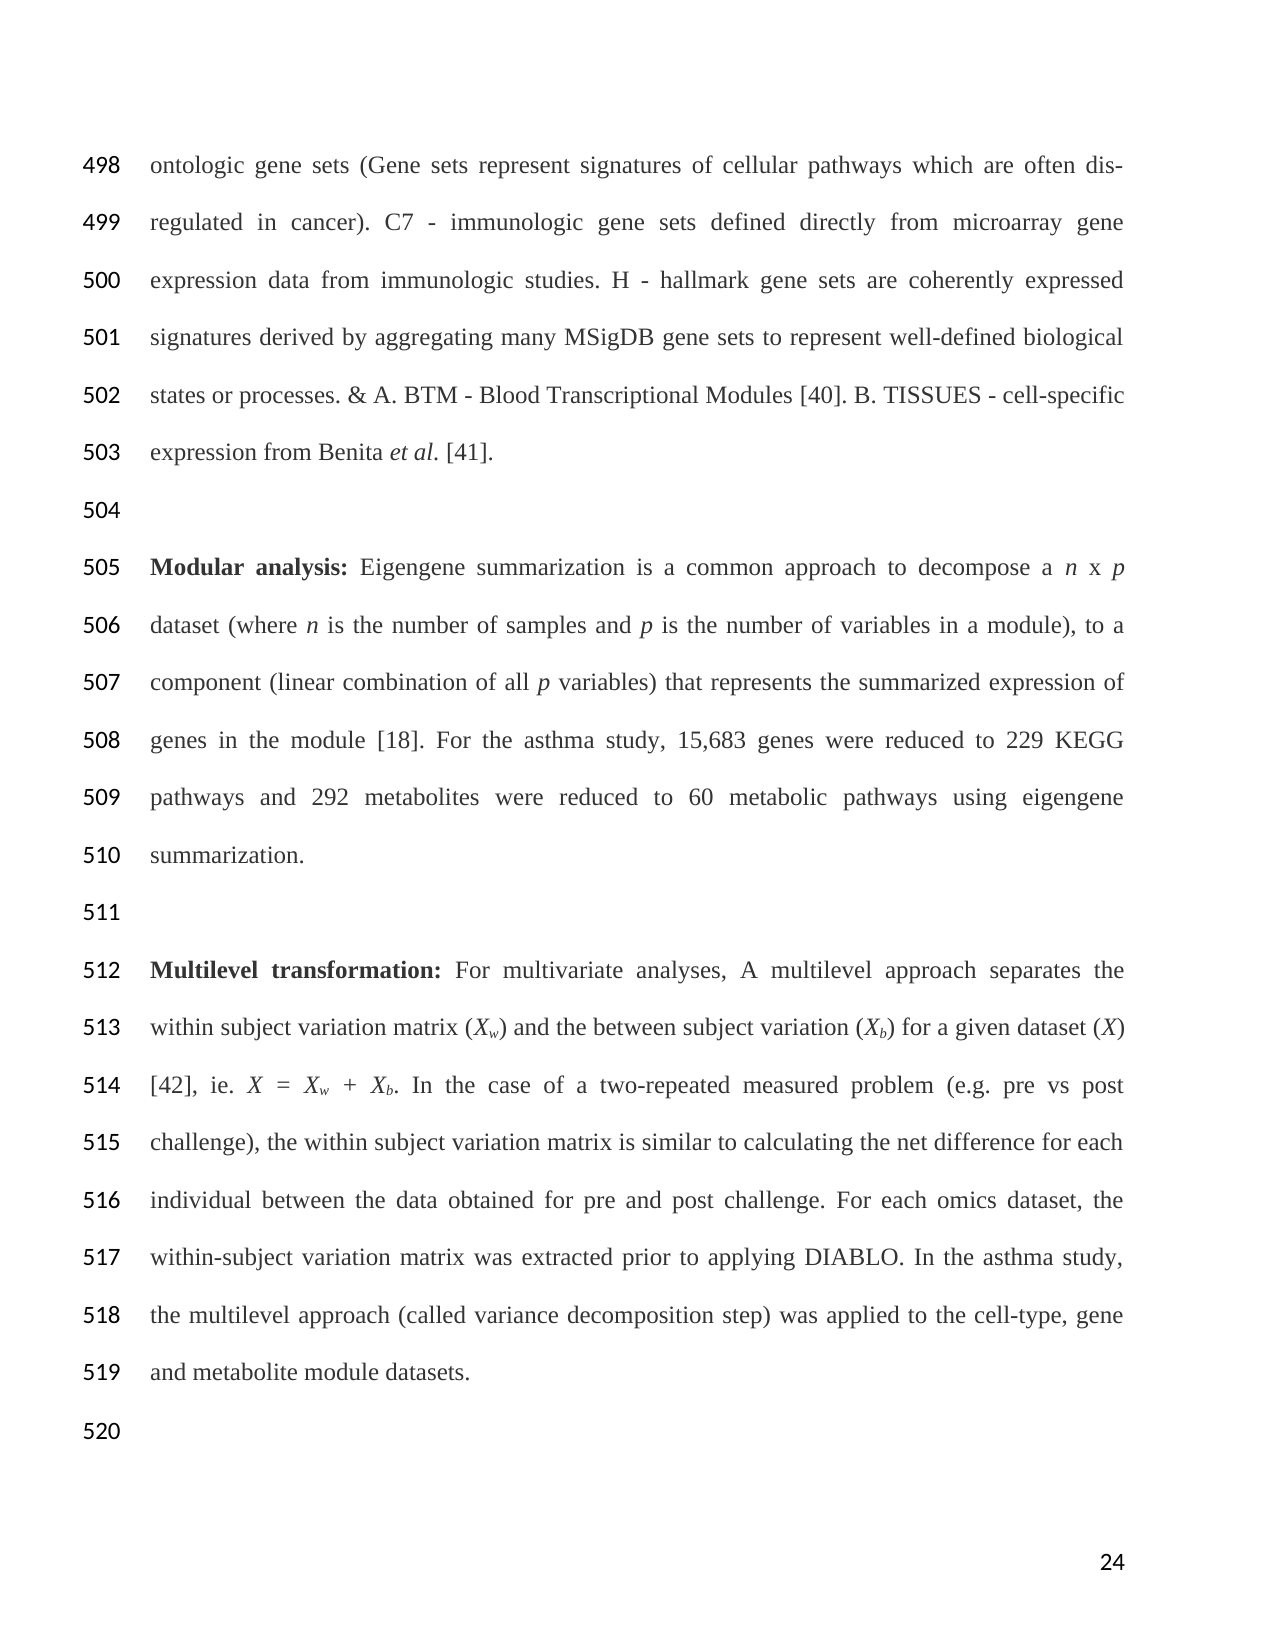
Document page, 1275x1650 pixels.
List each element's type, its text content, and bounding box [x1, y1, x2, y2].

text Multilevel transformation: For multivariate analyses, A multilevel approach separates the within subject variation matrix (Xw) and the between subject variation (Xb) for a given dataset (X) [42], ie. X = Xw + Xb. In the case of a two-repeated measured problem (e.g. pre vs post challenge), the within subject variation matrix is similar to calculating the net difference for each individual between the data obtained for pre and post challenge. For each omics dataset, the within-subject variation matrix was extracted prior to applying DIABLO. In the asthma study, the multilevel approach (called variance decomposition step) was applied to the cell-type, gene and metabolite module datasets. [150, 955, 1125, 1386]
text Modular analysis: Eigengene summarization is a common approach to decompose a n x p dataset (where n is the number of samples and p is the number of variables in a module), to a component (linear combination of all p variables) that represents the summarized expression of genes in the module [18]. For the asthma study, 15,683 genes were reduced to 229 KEGG pathways and 292 metabolites were reduced to 60 metabolic pathways using eigengene summarization. [150, 552, 1125, 869]
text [150, 150, 1125, 466]
